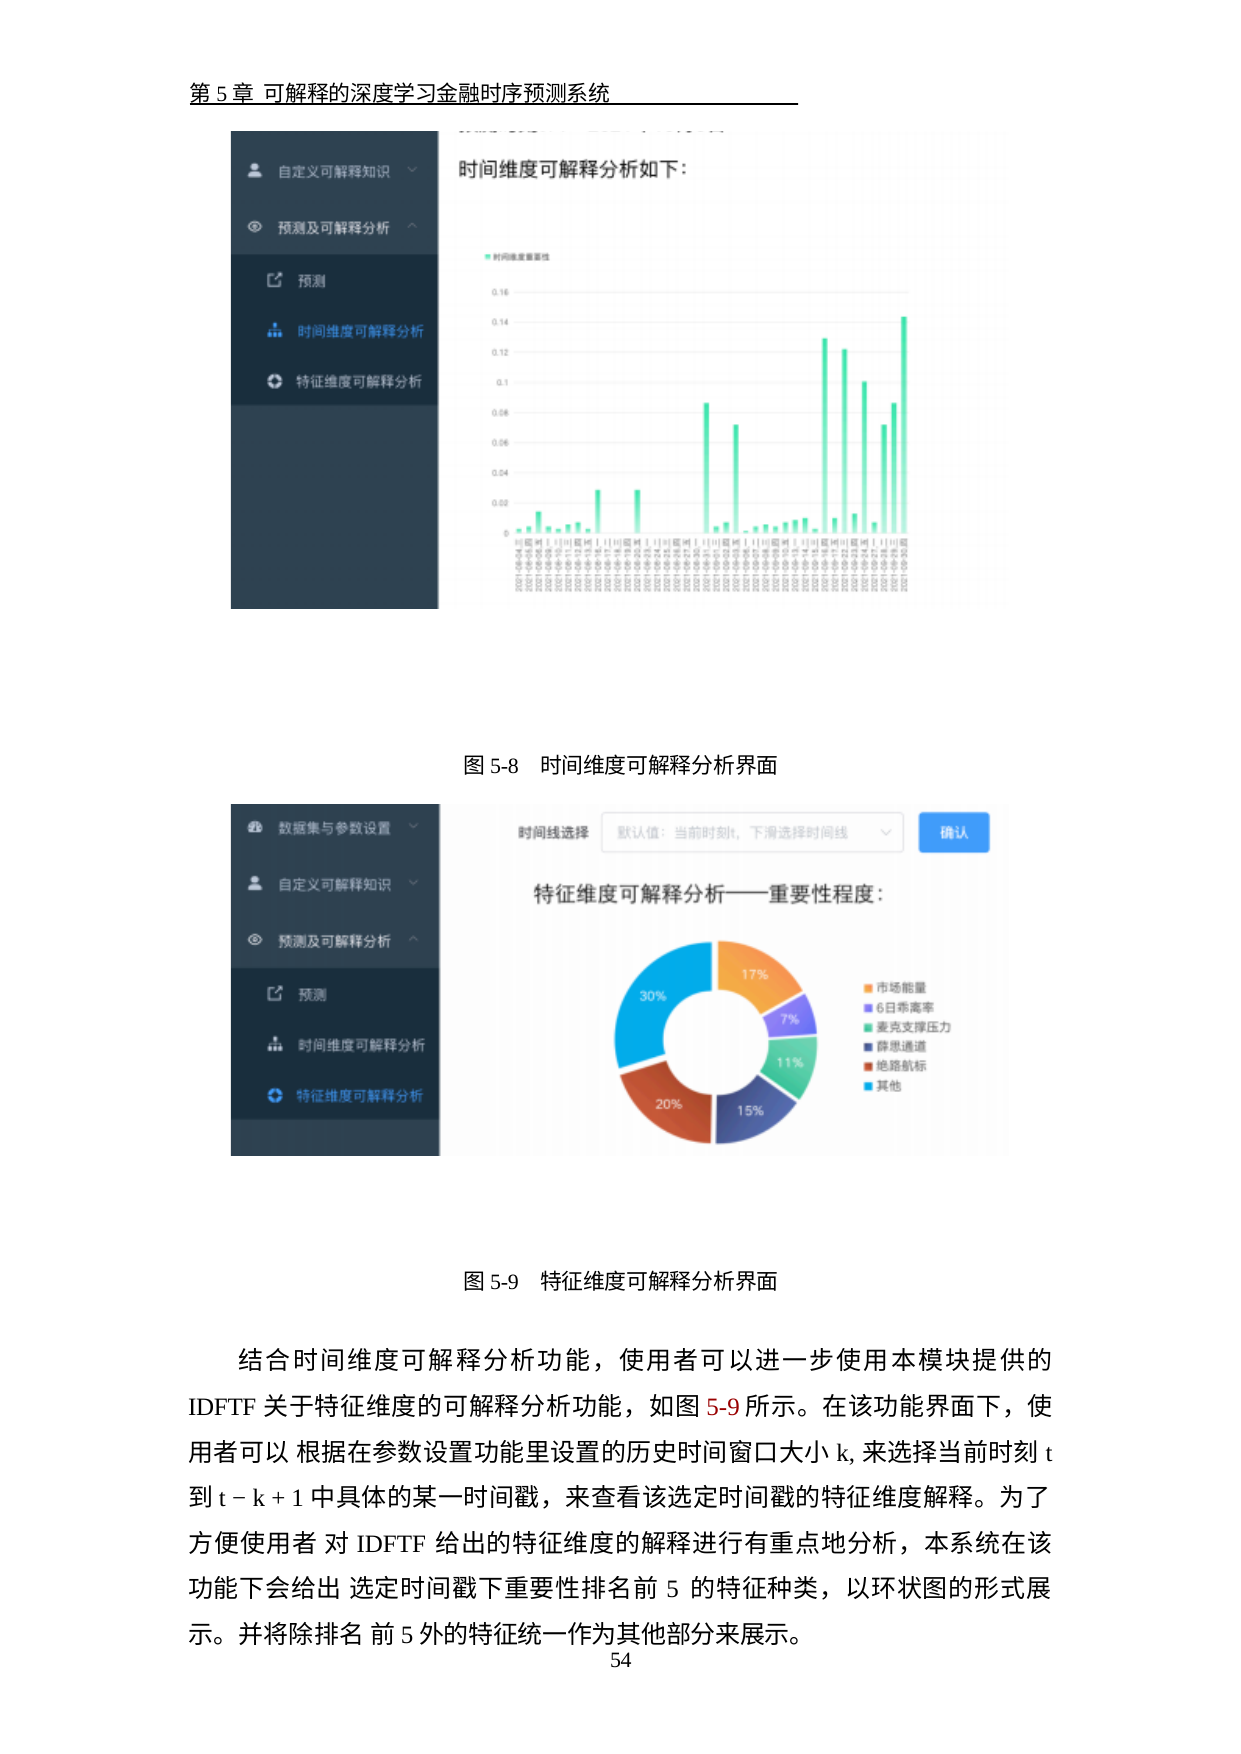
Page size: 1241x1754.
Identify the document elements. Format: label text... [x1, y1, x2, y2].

text 结合时间维度可解释分析功能，使用者可以进一步使用本模块提供的 IDFTF 关于特征维度的可解释分析功能，如图5-9所示。在该功能界面下，使用者可以 根据在参数设置功能里设置的历史时间窗口大小 k, 来选择当前时刻 t 到 t − k + 1 中具体的某一时间戳，来查看该选定时间戳的特征维度解释。为了方便使用者 对 IDFTF 给出的特征维度的解释进行有重点地分析，本系统在该功能下会给出 选定时间戳下重要性排名前 5 的特征种类，以环状图的形式展示。并将除排名 前 5 外的特征统一作为其他部分来展示。 [188, 1341, 1052, 1651]
picture [230, 804, 1009, 1156]
text 图 5-8 时间维度可解释分析界面 [463, 752, 1054, 779]
picture [230, 131, 1009, 609]
text 图 5-9 特征维度可解释分析界面 [463, 1267, 1054, 1295]
